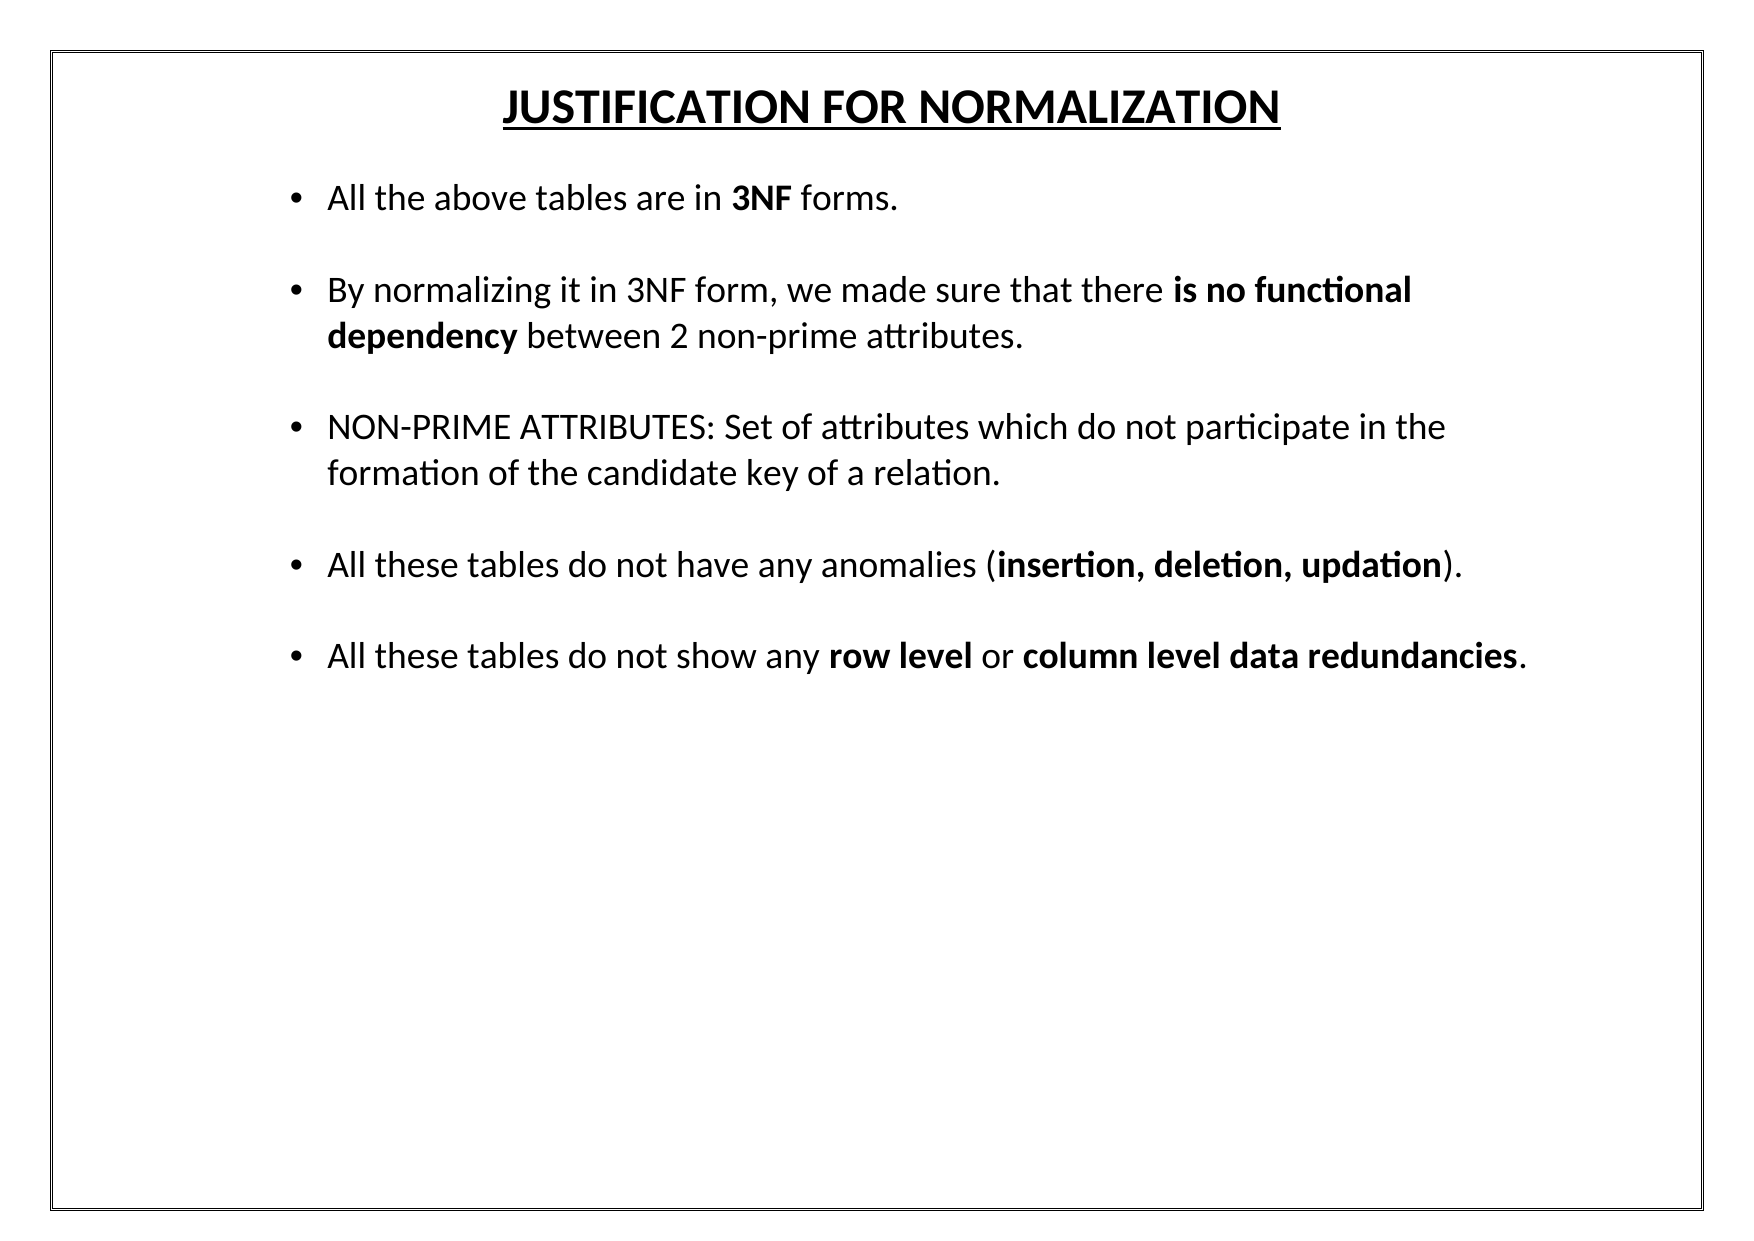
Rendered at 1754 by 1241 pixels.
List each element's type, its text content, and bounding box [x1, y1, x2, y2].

list All the above tables are in 3NF forms. [289, 174, 1531, 220]
text JUSTIFICATION FOR NORMALIZATION [252, 75, 1531, 136]
list NON-PRIME ATTRIBUTES: Set of attributes which do not participate in the formation of the candidate key of a relation. [289, 403, 1531, 495]
list All these tables do not show any row level or column level data redundancies. [289, 632, 1531, 678]
list All these tables do not have any anomalies (insertion, deletion, updation). [289, 541, 1531, 587]
list By normalizing it in 3NF form, we made sure that there is no functional dependency between 2 non-prime attributes. [289, 266, 1531, 357]
